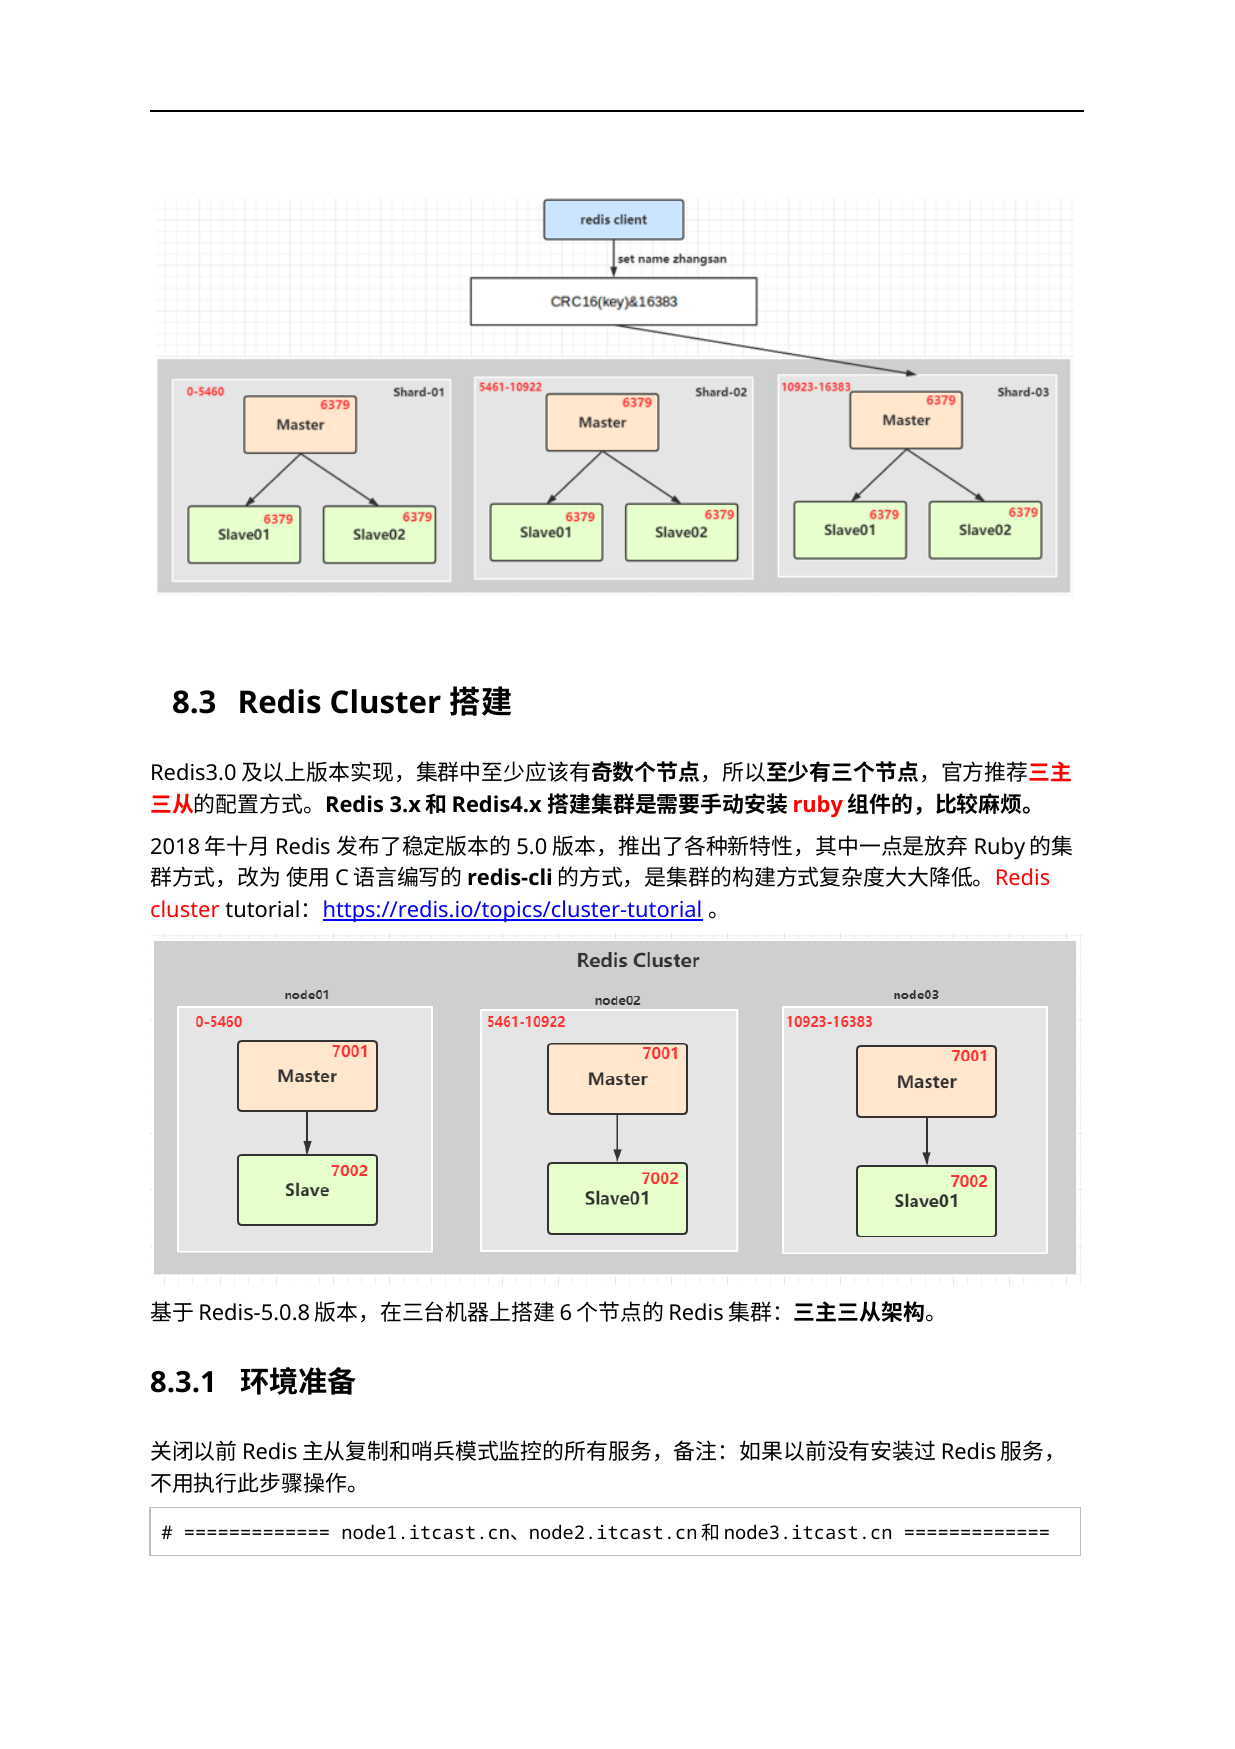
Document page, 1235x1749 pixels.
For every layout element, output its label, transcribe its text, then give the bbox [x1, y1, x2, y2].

picture [150, 191, 1084, 606]
subtitle 环境准备 [150, 1359, 1084, 1401]
text 关闭以前Redis主从复制和哨兵模式监控的所有服务，备注：如果以前没有安装过Redis服务，不用执行此步骤操作。 [150, 1434, 1084, 1497]
text Redis3.0及以上版本实现，集群中至少应该有奇数个节点，所以至少有三个节点，官方推荐三主三从的配置方式。Redis 3.x和Redis4.x 搭建集群是需要手动安装ruby组件的，比较麻烦。 [150, 755, 1084, 819]
text 基于Redis-5.0.8版本，在三台机器上搭建6个节点的Redis集群：三主三从架构。 [150, 1294, 1084, 1326]
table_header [151, 1508, 1080, 1554]
subtitle Redis Cluster 搭建 [172, 677, 1062, 723]
text 2018年十月 Redis 发布了稳定版本的 5.0 版本，推出了各种新特性，其中一点是放弃 Ruby的集群方式，改为 使用 C语言编写的redis-cli的方式，是集群的构建方式复杂度大大降低。Redis cluster tutorial：https://redis.io/topics/cluster-tutorial 。 [150, 829, 1084, 924]
picture [150, 933, 1084, 1285]
